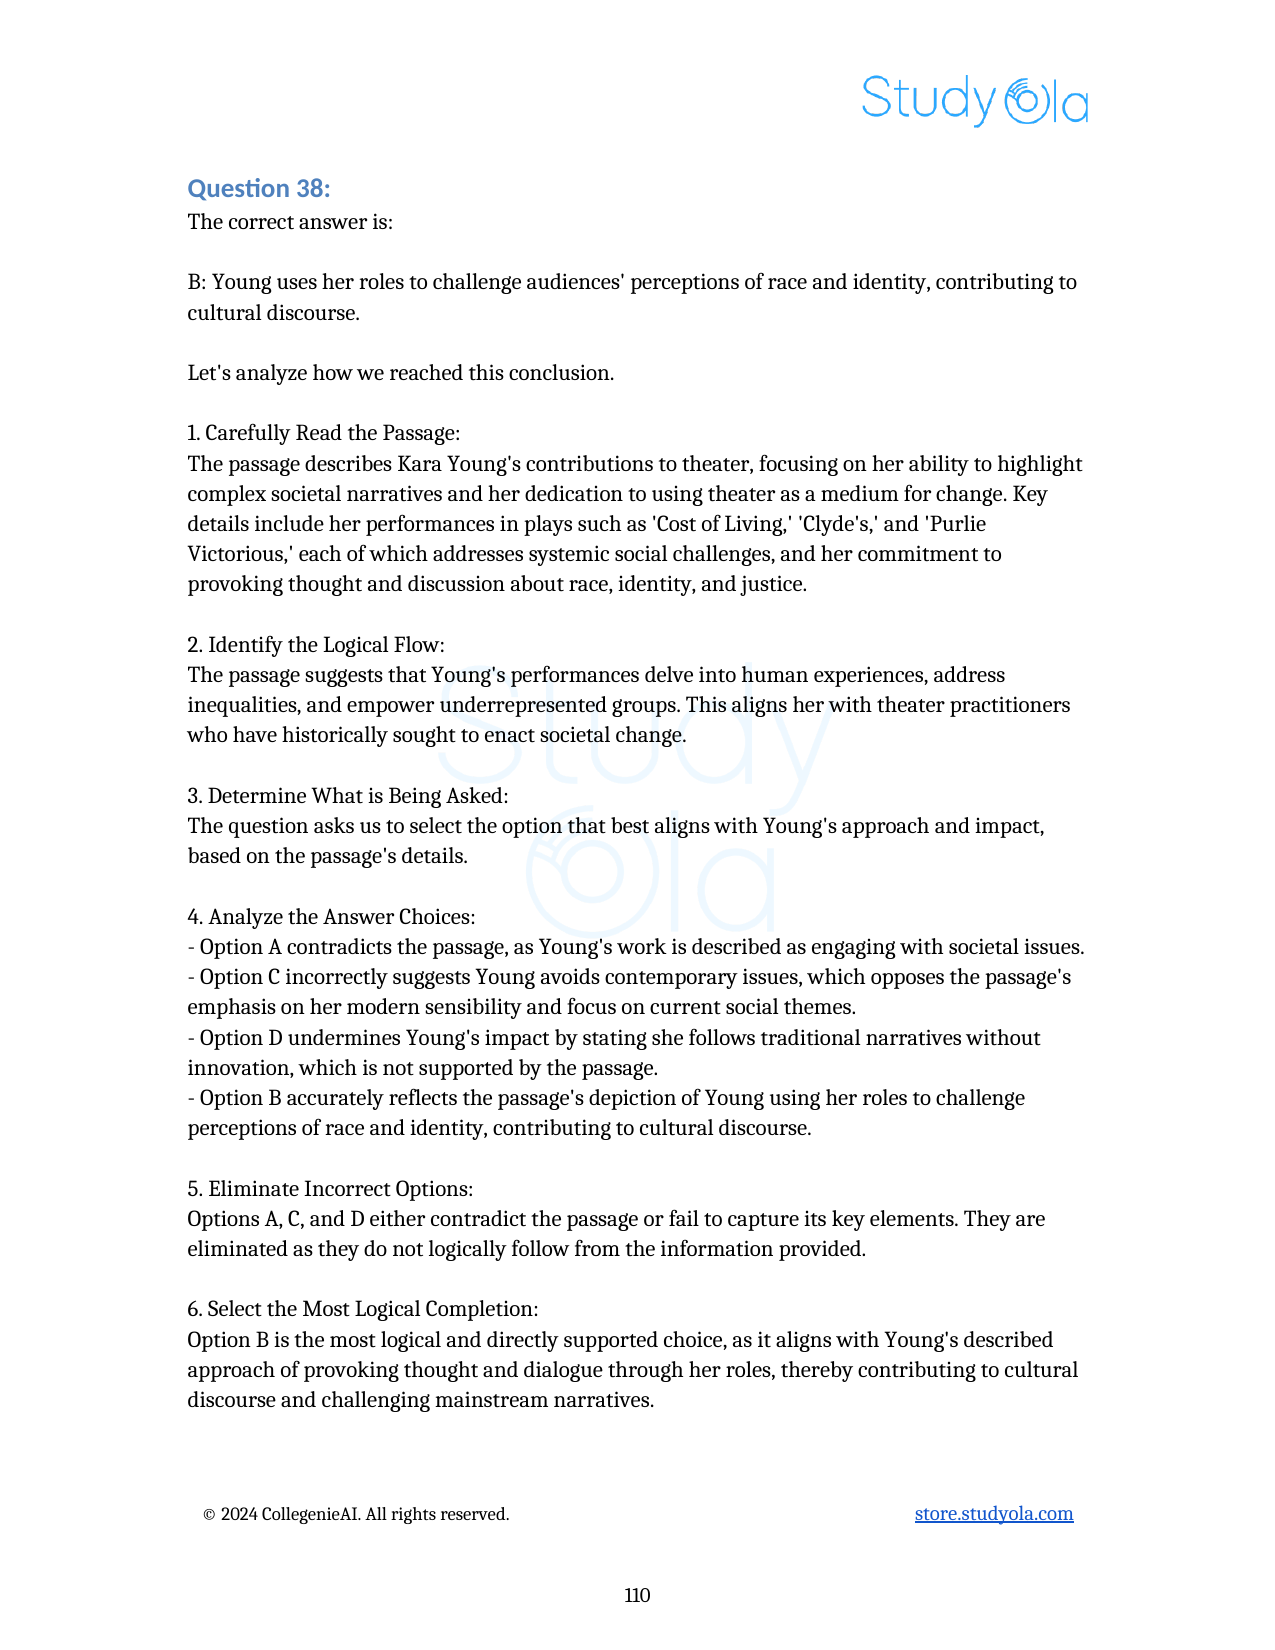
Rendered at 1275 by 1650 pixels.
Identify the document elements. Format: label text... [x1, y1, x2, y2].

picture [862, 75, 1088, 128]
subtitle Question 38: [187, 171, 1087, 204]
picture [187, 163, 1088, 1437]
